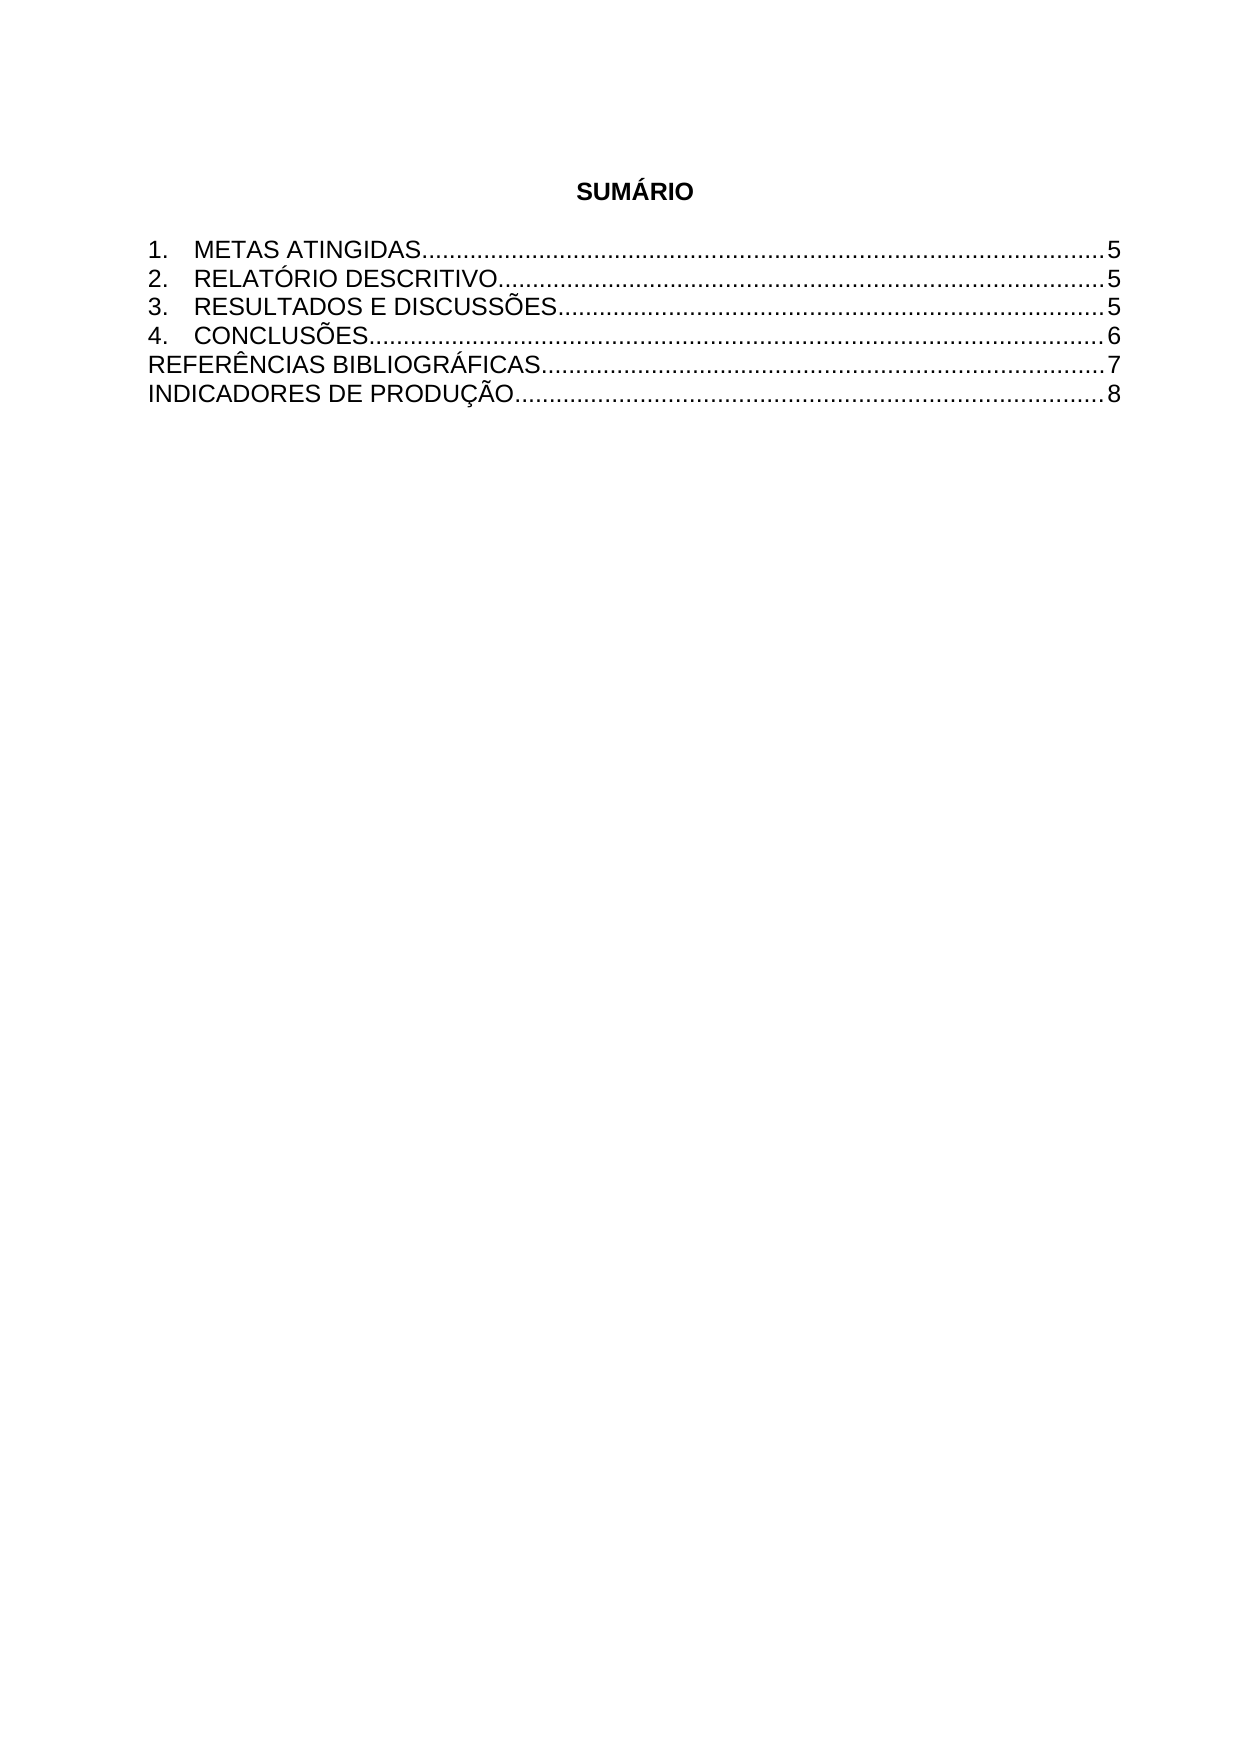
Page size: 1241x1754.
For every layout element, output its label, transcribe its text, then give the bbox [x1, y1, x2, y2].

text REFERÊNCIAS BIBLIOGRÁFICAS 7 [148, 350, 1122, 378]
text SUMÁRIO [148, 177, 1122, 206]
text INDICADORES DE PRODUÇÃO 8 [148, 378, 1122, 407]
text 1. METAS ATINGIDAS 5 [148, 235, 1122, 263]
text 4. CONCLUSÕES 6 [148, 321, 1122, 350]
text 2. RELATÓRIO DESCRITIVO 5 [148, 263, 1122, 292]
text 3. RESULTADOS E DISCUSSÕES 5 [148, 292, 1122, 321]
